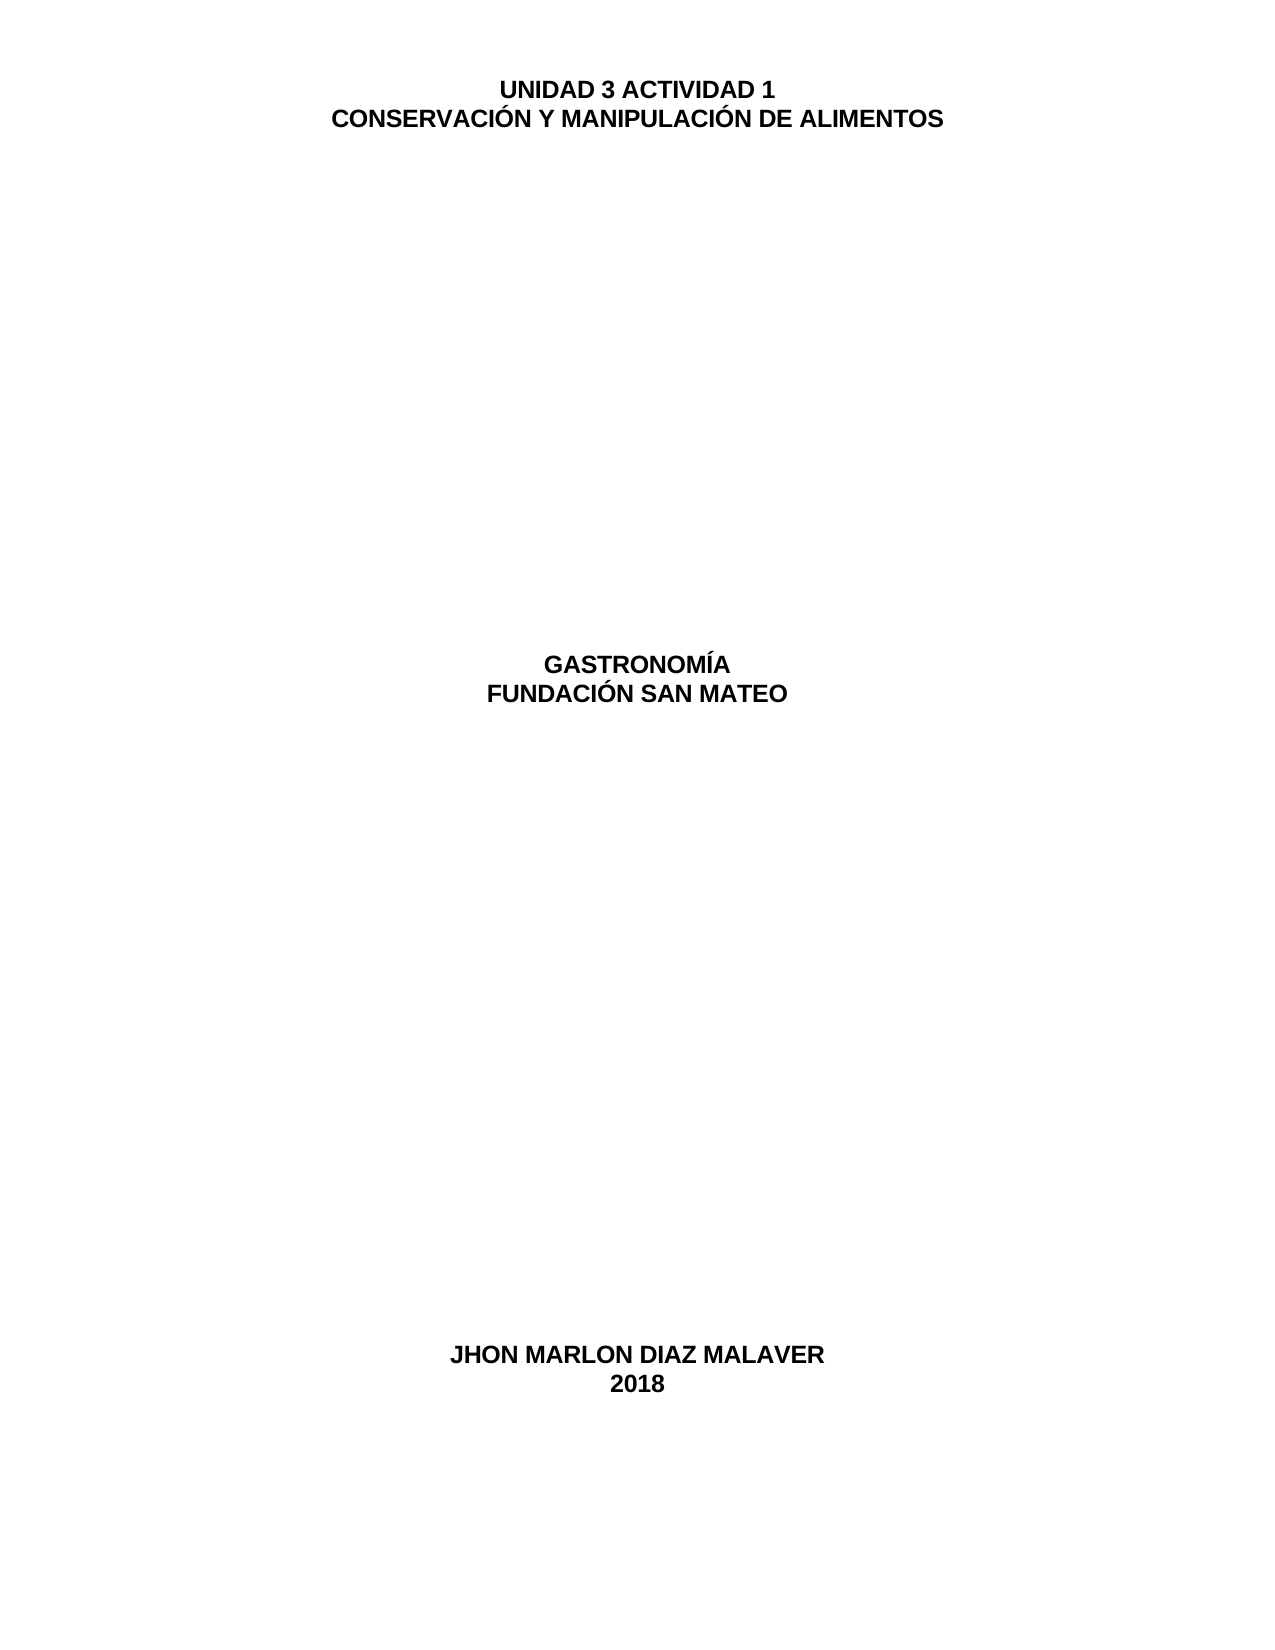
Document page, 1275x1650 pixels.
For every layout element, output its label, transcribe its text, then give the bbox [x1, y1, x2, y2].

text 2018 [75, 1369, 1200, 1397]
text GASTRONOMÍA [75, 650, 1200, 679]
text CONSERVACIÓN Y MANIPULACIÓN DE ALIMENTOS [75, 104, 1200, 132]
text FUNDACIÓN SAN MATEO [75, 679, 1200, 707]
text UNIDAD 3 ACTIVIDAD 1 [75, 75, 1200, 104]
text JHON MARLON DIAZ MALAVER [75, 1340, 1200, 1369]
